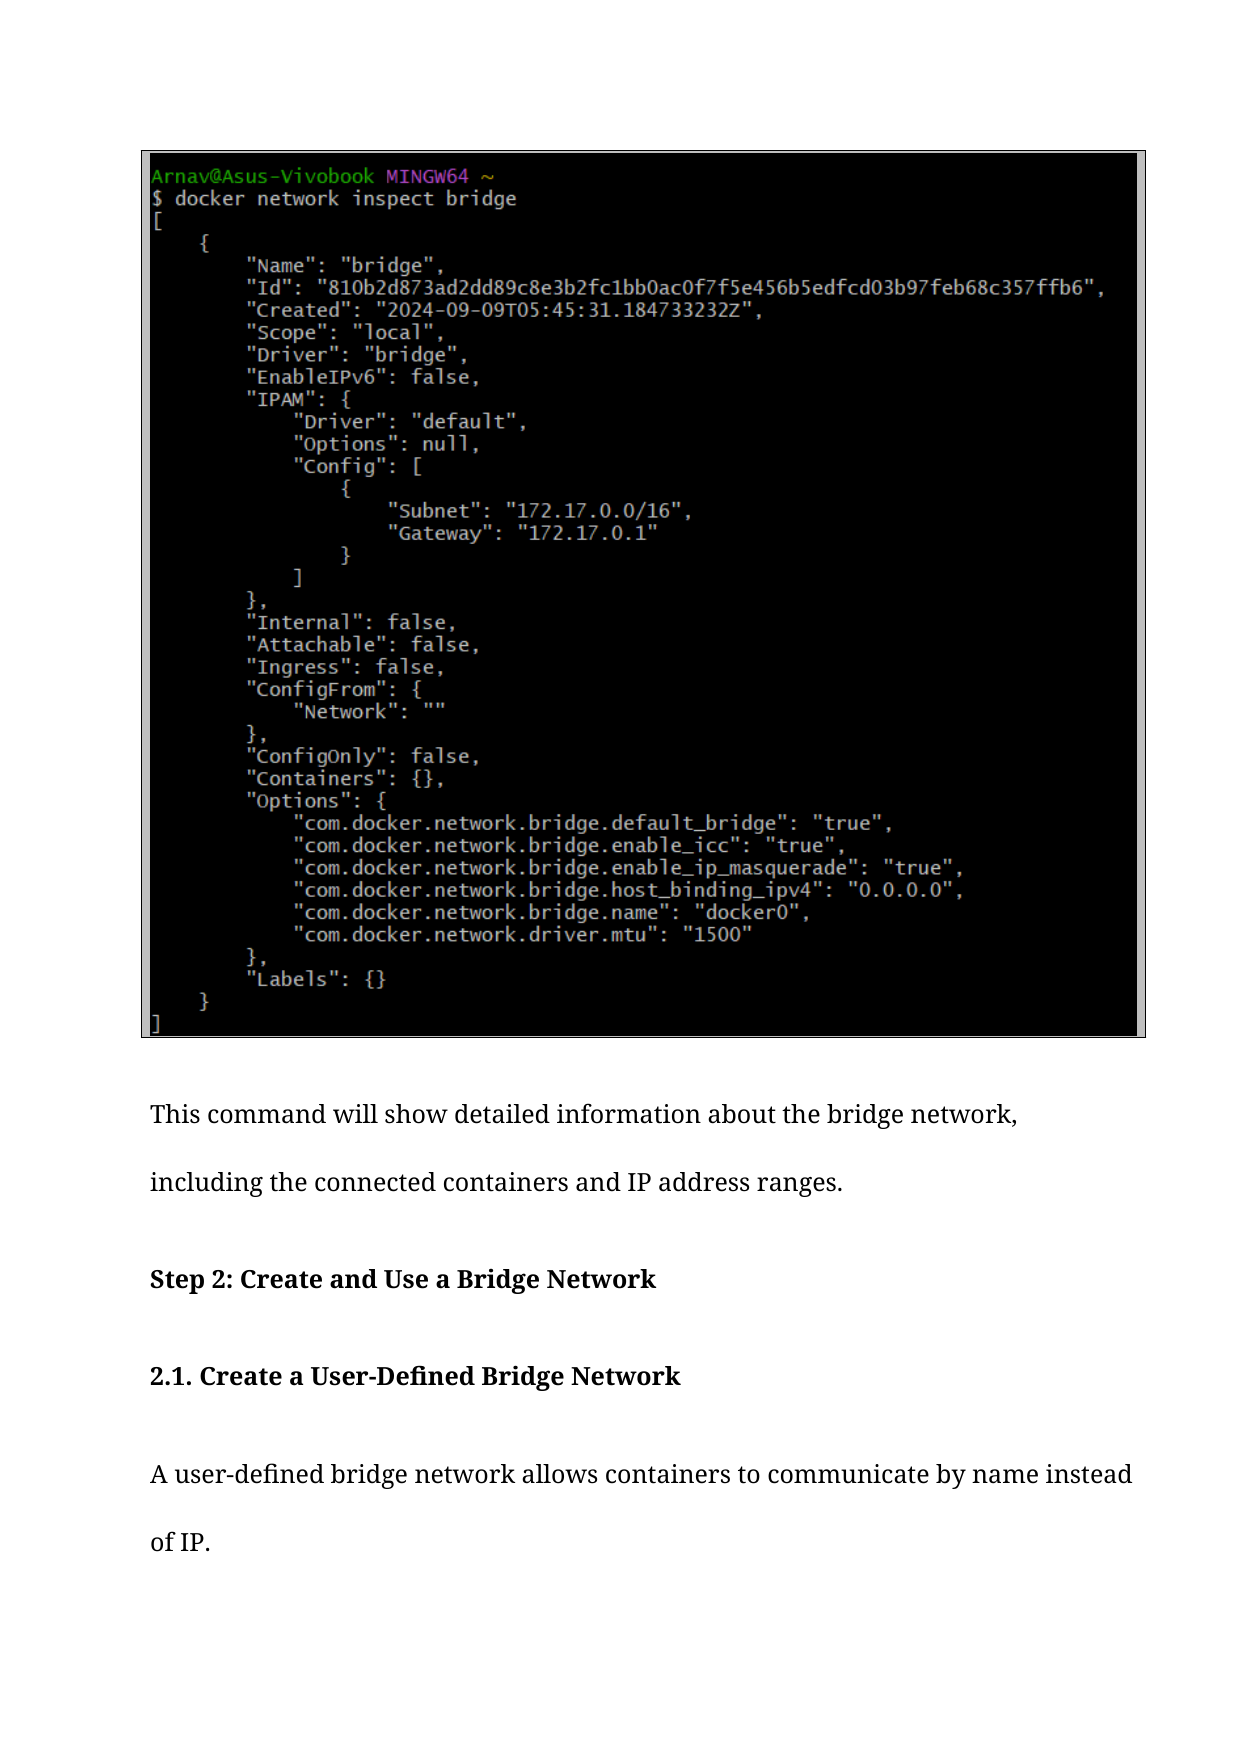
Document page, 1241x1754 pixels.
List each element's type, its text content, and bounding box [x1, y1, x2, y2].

text 2.1. Create a User-Defined Bridge Network [150, 1359, 1137, 1393]
picture [150, 153, 1137, 1036]
text A user-defined bridge network allows containers to communicate by name instead of IP. [150, 1456, 1137, 1558]
text Step 2: Create and Use a Bridge Network [150, 1262, 1137, 1296]
text This command will show detailed information about the bridge network, including the connected containers and IP address ranges. [150, 1096, 1137, 1198]
